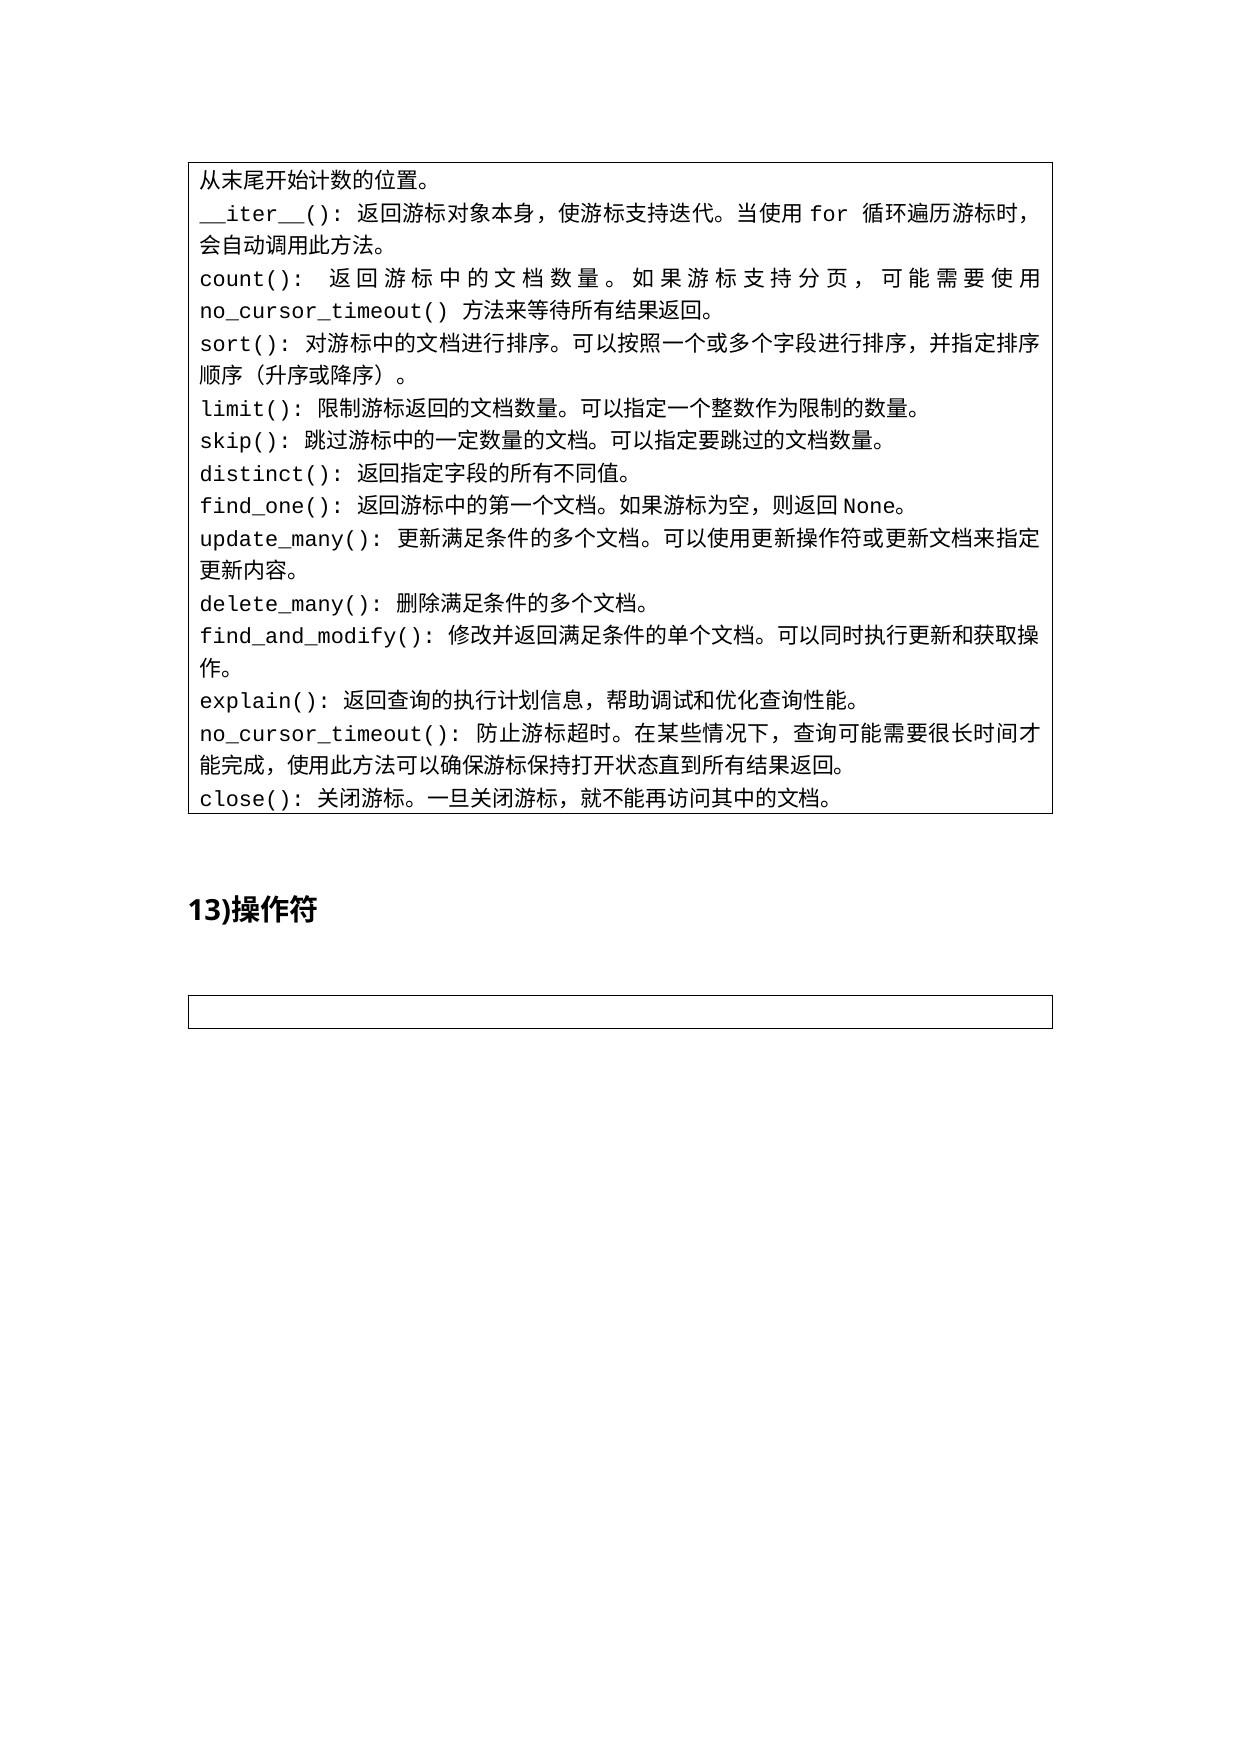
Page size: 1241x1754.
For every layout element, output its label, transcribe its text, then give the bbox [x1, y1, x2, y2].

subtitle 操作符 [187, 876, 1053, 941]
table_header [189, 996, 1052, 1028]
